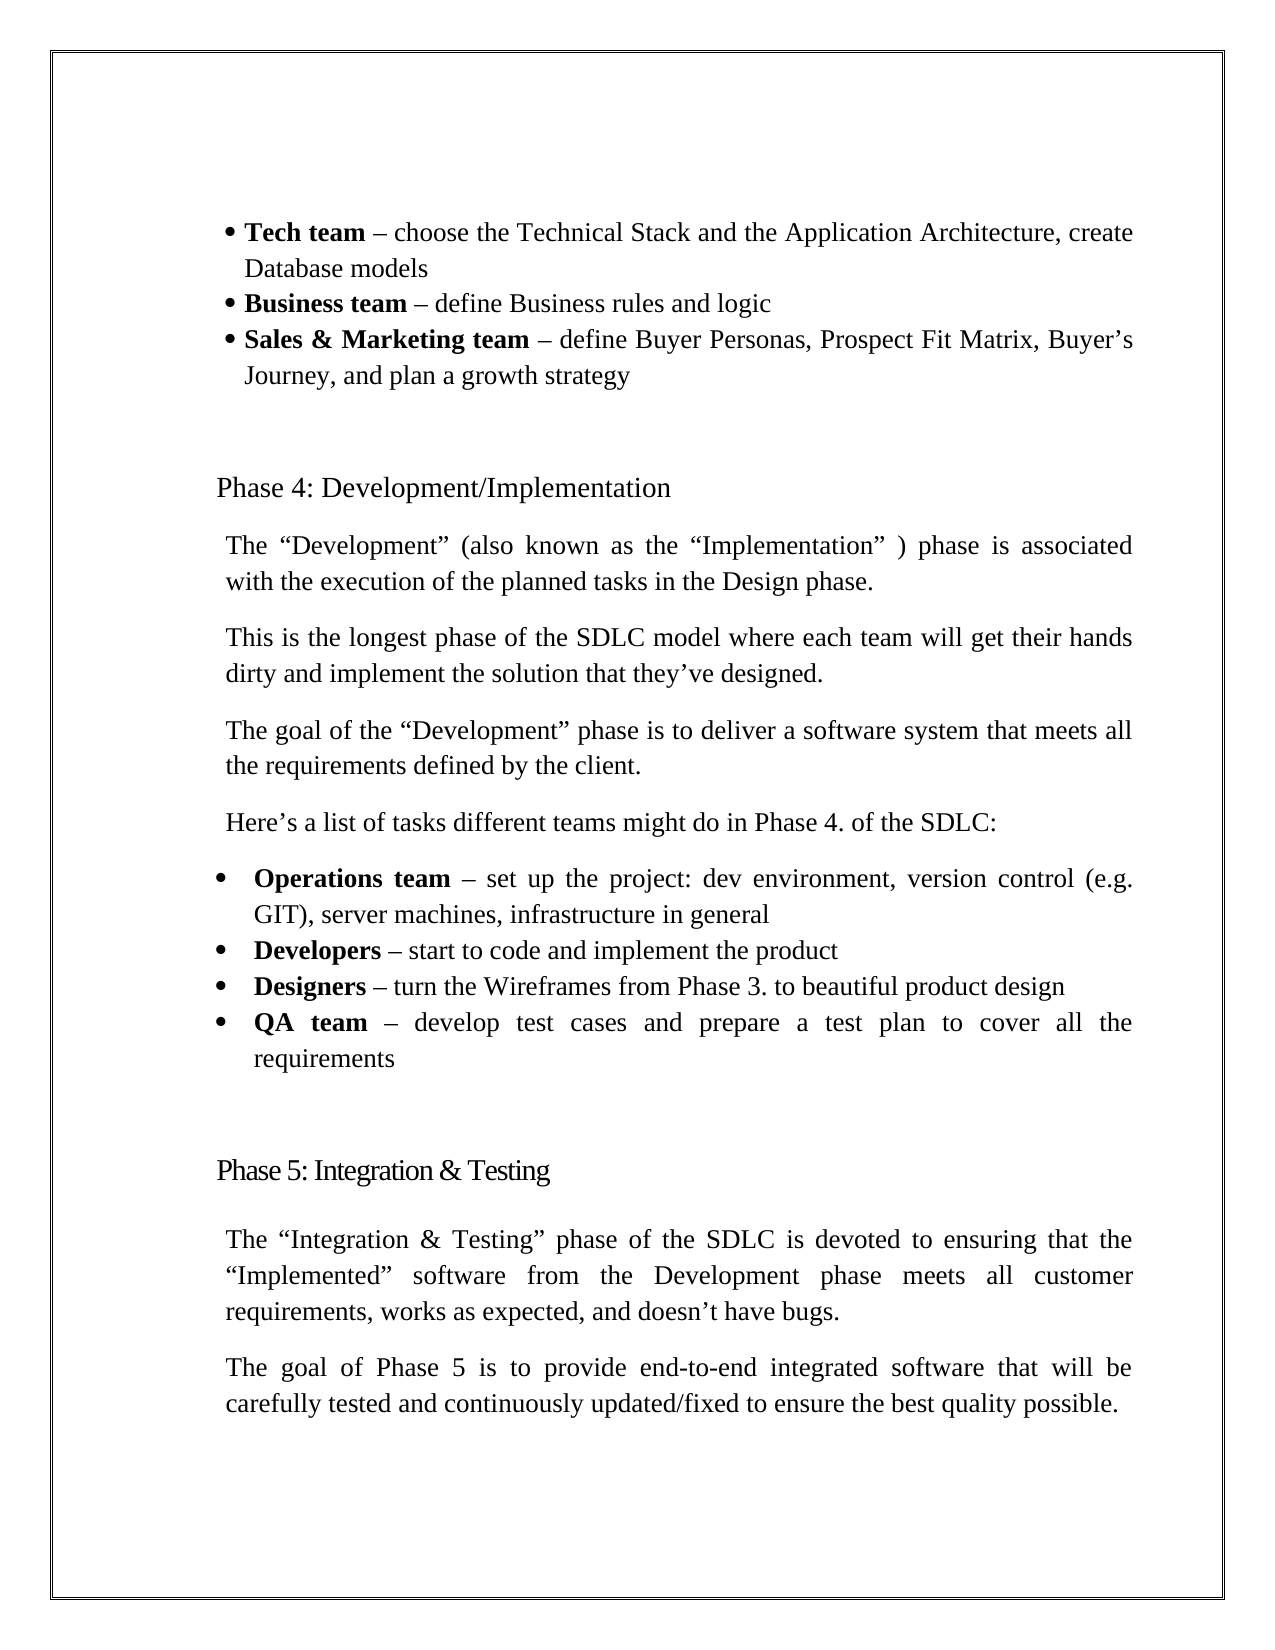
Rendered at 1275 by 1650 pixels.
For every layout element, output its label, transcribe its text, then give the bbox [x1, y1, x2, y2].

list Developers – start to code and implement the product [216, 934, 1134, 965]
list Sales & Marketing team – define Buyer Personas, Prospect Fit Matrix, Buyer’s Journey, and plan a growth strategy [225, 323, 1134, 391]
text The “Integration & Testing” phase of the SDLC is devoted to ensuring that the “Implemented” software from the Development phase meets all customer requirements, works as expected, and doesn’t have bugs. [225, 1223, 1134, 1326]
text The goal of the “Development” phase is to deliver a software system that meets all the requirements defined by the client. [225, 714, 1134, 781]
text The “Development” (also known as the “Implementation” ) phase is associated with the execution of the planned tasks in the Design phase. [225, 529, 1134, 596]
list Business team – define Business rules and logic [225, 288, 1134, 319]
text This is the longest phase of the SDLC model where each team will get their hands dirty and implement the solution that they’ve designed. [225, 621, 1134, 688]
text The goal of Phase 5 is to provide end-to-end integrated software that will be carefully tested and continuously updated/fixed to ensure the best quality possible. [225, 1351, 1134, 1418]
list Designers – turn the Wireframes from Phase 3. to beautiful product design [216, 970, 1134, 1001]
list Tech team – choose the Technical Stack and the Application Architecture, create Database models [225, 216, 1134, 283]
list Operations team – set up the project: dev environment, version control (e.g. GIT), server machines, infrastructure in general [216, 863, 1134, 929]
subtitle Phase 5: Integration & Testing [216, 1152, 1134, 1187]
text Phase 4: Development/Implementation [216, 470, 1134, 503]
text Here’s a list of tasks different teams might do in Phase 4. of the SDLC: [225, 806, 1134, 837]
list QA team – develop test cases and prepare a test plan to cover all the requirements [216, 1006, 1134, 1073]
